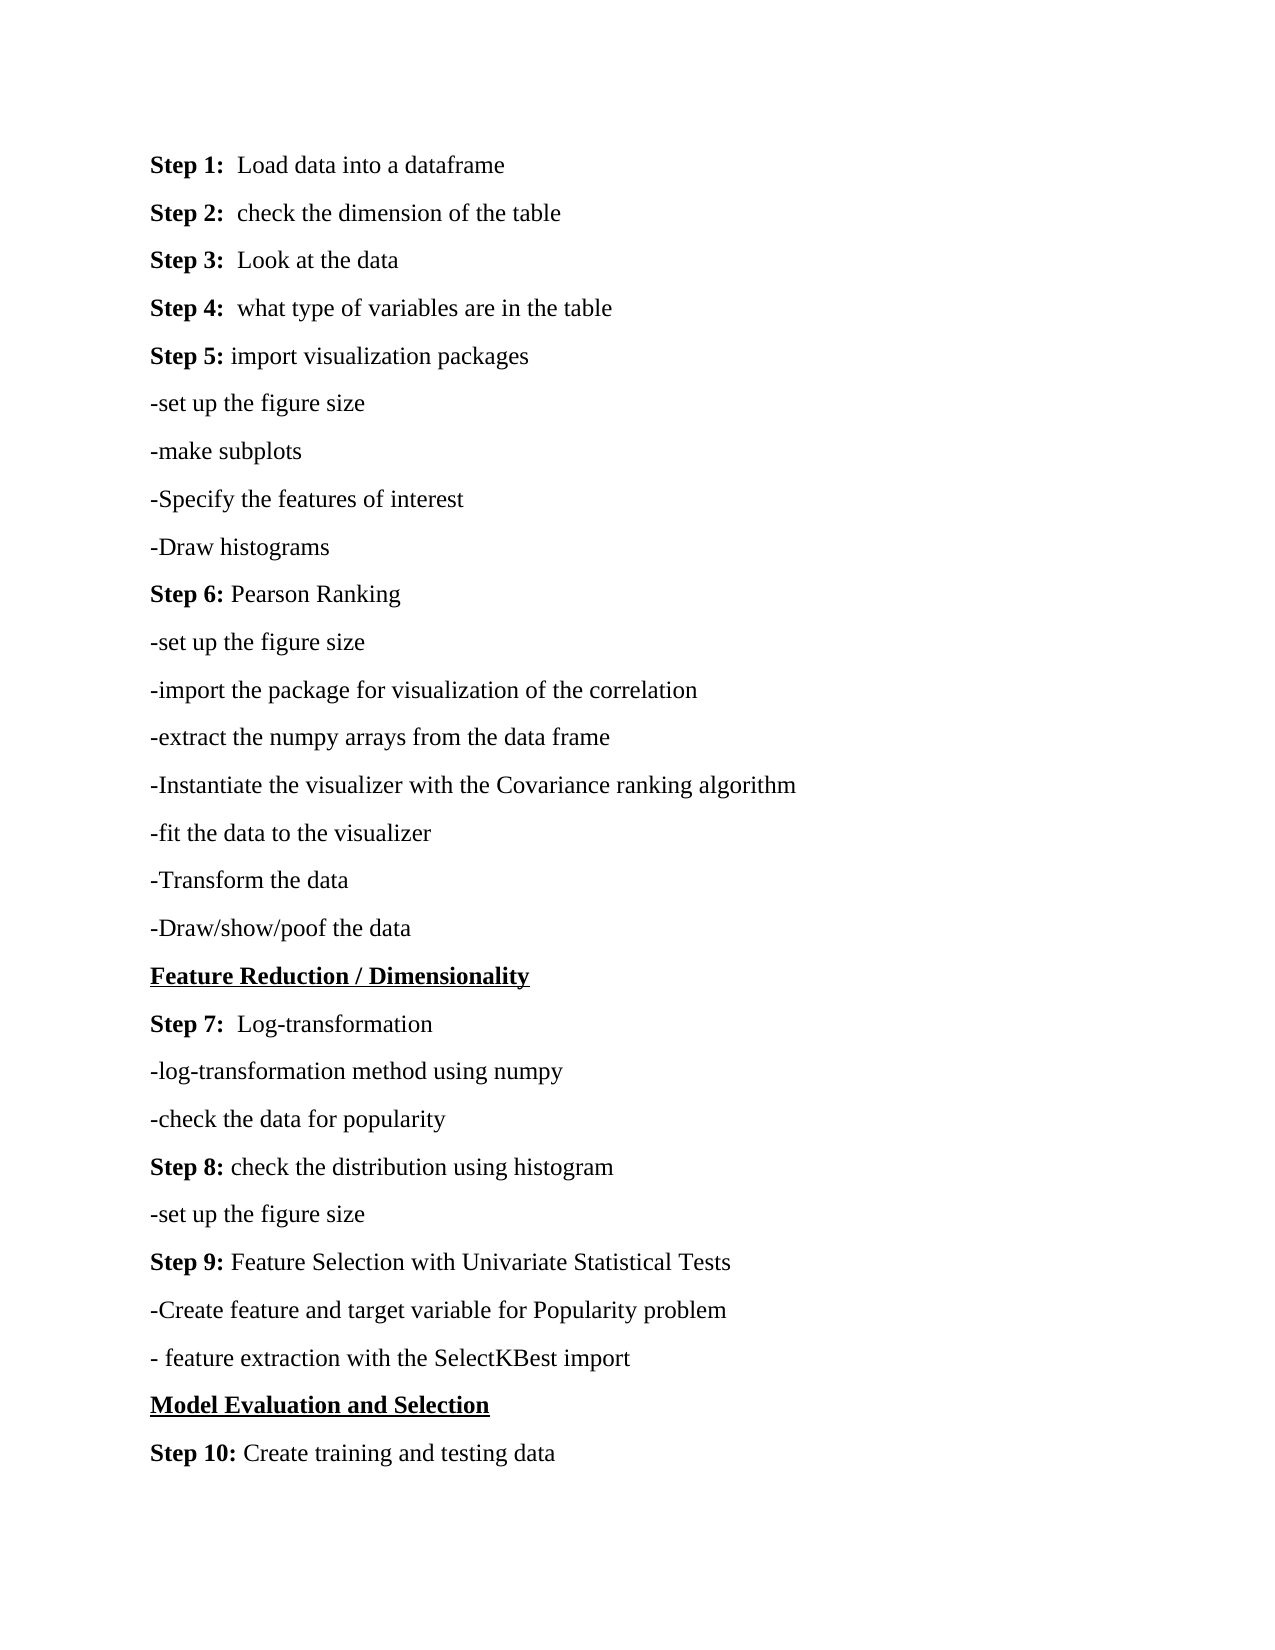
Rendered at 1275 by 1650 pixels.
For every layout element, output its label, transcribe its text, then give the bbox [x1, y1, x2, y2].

text -Specify the features of interest [150, 484, 1125, 513]
text -set up the figure size [150, 388, 1125, 417]
text Step 1: Load data into a dataframe [150, 150, 1125, 179]
text -make subplots [150, 436, 1125, 465]
text Step 6: Pearson Ranking [150, 579, 1125, 608]
text -Draw histograms [150, 532, 1125, 560]
text -Instantiate the visualizer with the Covariance ranking algorithm [150, 770, 1125, 799]
text Step 10: Create training and testing data [150, 1438, 1125, 1467]
text -Create feature and target variable for Popularity problem [150, 1295, 1125, 1324]
text -import the package for visualization of the correlation [150, 675, 1125, 703]
text Step 7: Log-transformation [150, 1009, 1125, 1037]
text -Transform the data [150, 866, 1125, 894]
text Step 8: check the distribution using histogram [150, 1152, 1125, 1181]
text Step 2: check the dimension of the table [150, 198, 1125, 226]
text -set up the figure size [150, 627, 1125, 656]
text -check the data for popularity [150, 1104, 1125, 1133]
text -fit the data to the visualizer [150, 818, 1125, 847]
text Step 4: what type of variables are in the table [150, 293, 1125, 322]
text -Draw/show/poof the data [150, 913, 1125, 942]
text Feature Reduction / Dimensionality [150, 961, 1125, 990]
text Step 9: Feature Selection with Univariate Statistical Tests [150, 1247, 1125, 1276]
text - feature extraction with the SelectKBest import [150, 1343, 1125, 1371]
text -log-transformation method using numpy [150, 1056, 1125, 1085]
text -extract the numpy arrays from the data frame [150, 722, 1125, 751]
text -set up the figure size [150, 1199, 1125, 1228]
text Model Evaluation and Selection [150, 1390, 1125, 1419]
text Step 3: Look at the data [150, 245, 1125, 274]
text Step 5: import visualization packages [150, 341, 1125, 369]
